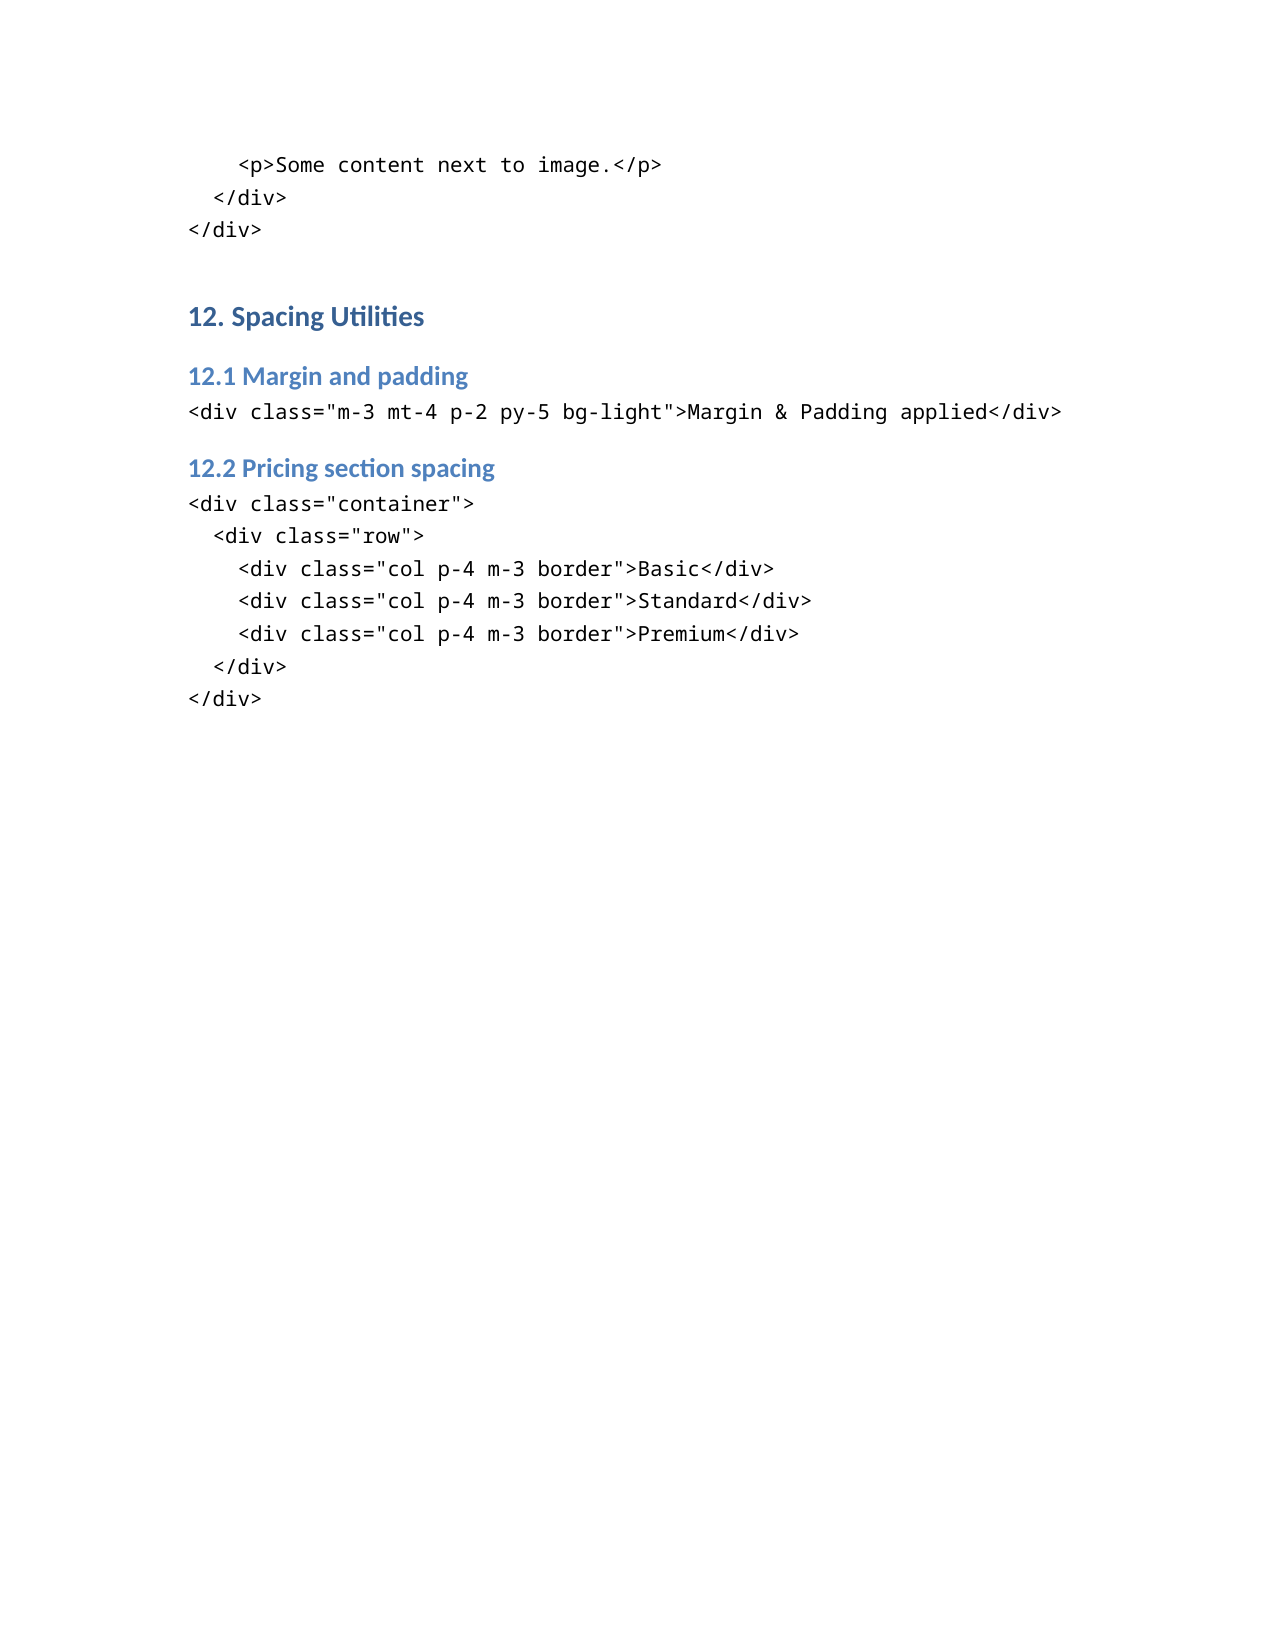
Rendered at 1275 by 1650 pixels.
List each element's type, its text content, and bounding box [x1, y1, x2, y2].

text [187, 150, 1087, 244]
subtitle 12.2 Pricing section spacing [187, 451, 1087, 484]
subtitle 12.1 Margin and padding [187, 359, 1087, 393]
text <div class="m-3 mt-4 p-2 py-5 bg-light">Margin & Padding applied</div> [187, 397, 1087, 426]
text <div class="container"> <div class="row"> <div class="col p-4 m-3 border">Basic</div> <div class="col p-4 m-3 border">Standard</div> <div class="col p-4 m-3 border">Premium</div> </div> </div> [187, 489, 1087, 713]
subtitle 12. Spacing Utilities [187, 298, 1087, 333]
